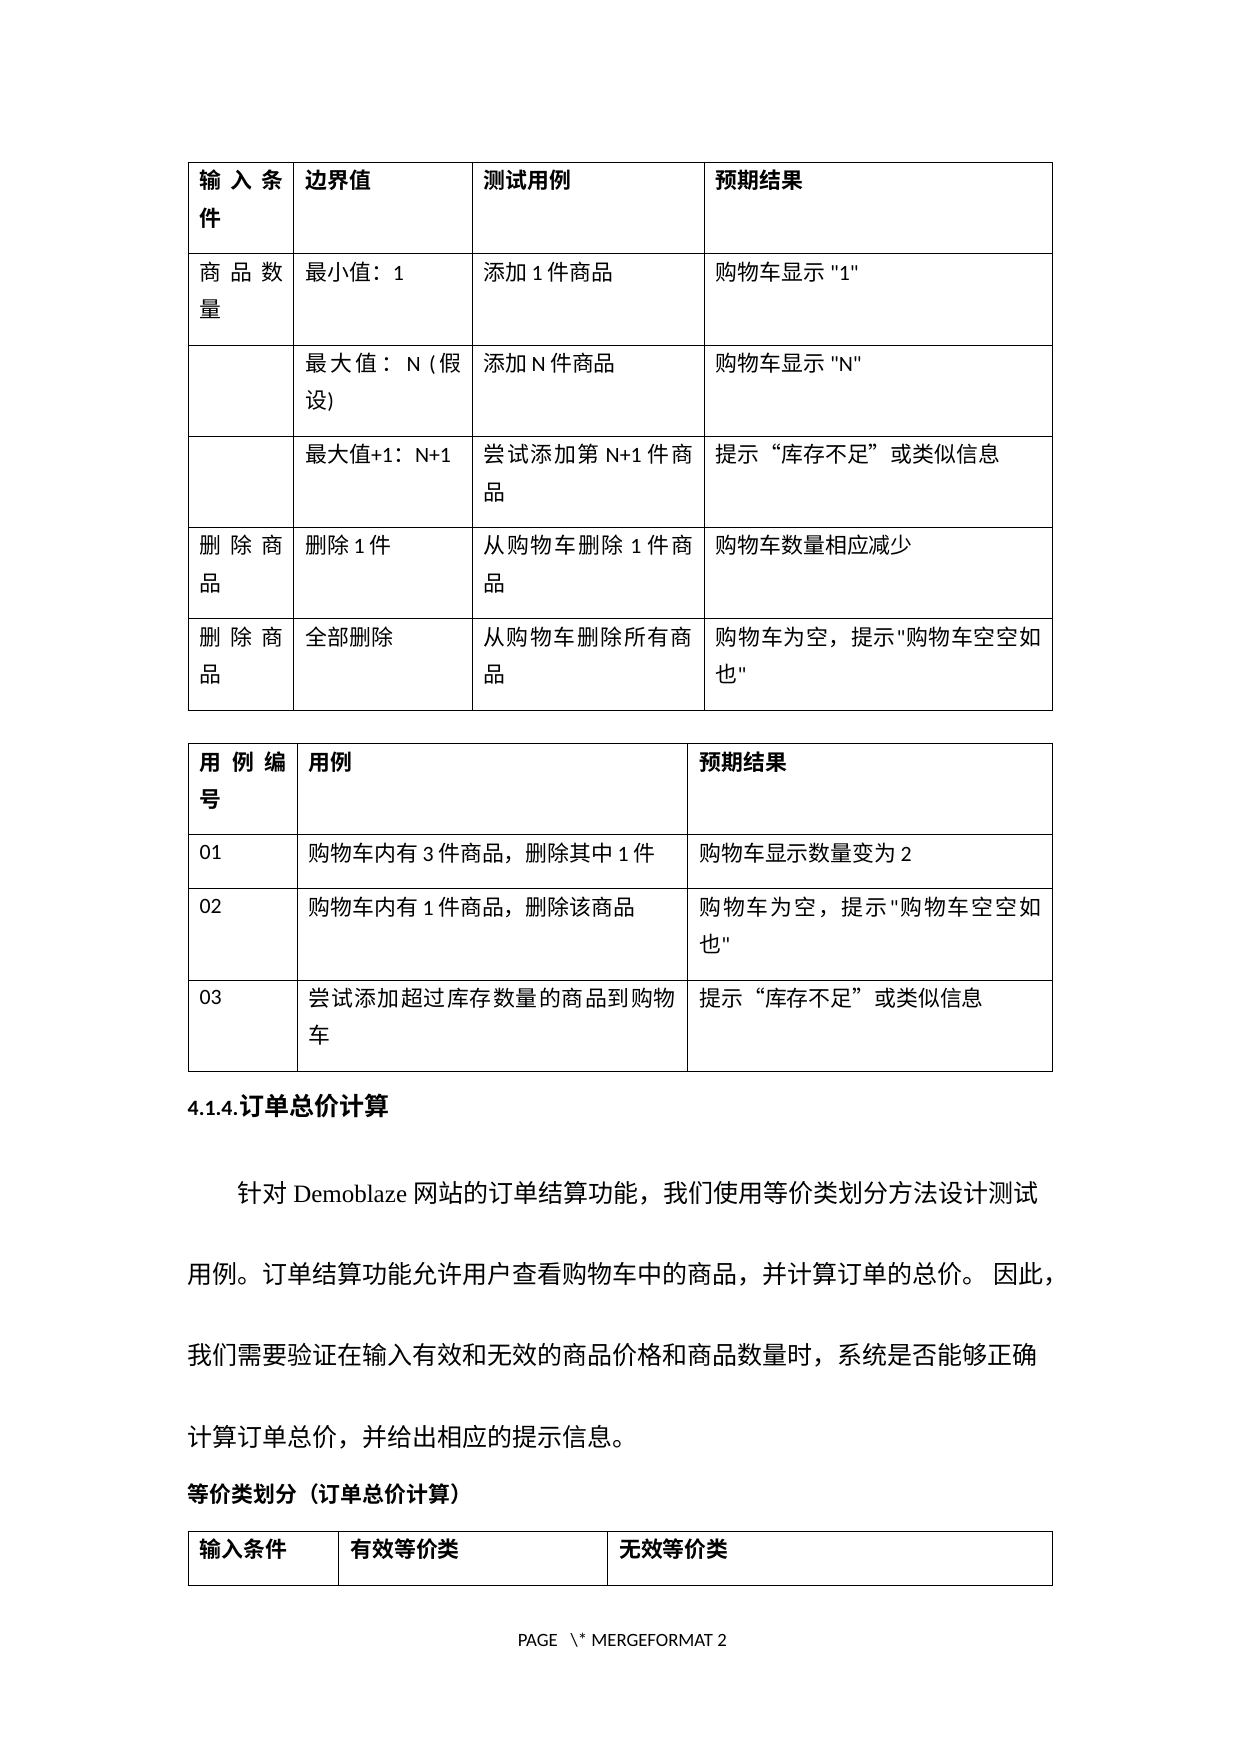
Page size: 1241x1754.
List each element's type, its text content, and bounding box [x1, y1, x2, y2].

table_cell 尝试添加第N+1件商品 [473, 437, 704, 527]
table_cell 购物车显示 "1" [705, 254, 1052, 344]
table_cell 最大值：N (假设) [294, 346, 472, 436]
table_cell 提示“库存不足”或类似信息 [705, 437, 1052, 527]
table_header 输入条件 [189, 1532, 338, 1584]
table_cell 最小值：1 [294, 254, 472, 344]
table_cell 从购物车删除所有商品 [473, 619, 704, 709]
table_cell [189, 437, 293, 527]
table_cell 最大值+1：N+1 [294, 437, 472, 527]
text 针对 Demoblaze 网站的订单结算功能，我们使用等价类划分方法设计测试用例。订单结算功能允许用户查看购物车中的商品，并计算订单的总价。 因此，我们需要验证在输入有效和无效的商品价格和商品数量时，系统是否能够正确计算订单总价，并给出相应的提示信息。 [187, 1159, 1053, 1468]
table_cell 尝试添加超过库存数量的商品到购物车 [298, 981, 687, 1071]
text 等价类划分（订单总价计算） [187, 1477, 1053, 1509]
table_cell 提示“库存不足”或类似信息 [688, 981, 1052, 1071]
table_cell 03 [189, 981, 297, 1071]
table_cell 购物车为空，提示"购物车空空如也" [705, 619, 1052, 709]
table_header 预期结果 [688, 744, 1052, 834]
table_header 无效等价类 [608, 1532, 1052, 1584]
table_header 有效等价类 [339, 1532, 607, 1584]
table_cell 购物车数量相应减少 [705, 528, 1052, 618]
table_cell 添加N件商品 [473, 346, 704, 436]
table_header 预期结果 [705, 163, 1052, 253]
table_header 输入条件 [189, 163, 293, 253]
table_cell 购物车显示 "N" [705, 346, 1052, 436]
table_header 用例 [298, 744, 687, 834]
table_header 测试用例 [473, 163, 704, 253]
table_header 边界值 [294, 163, 472, 253]
table_cell 从购物车删除1件商品 [473, 528, 704, 618]
table_cell 02 [189, 889, 297, 979]
table_cell 购物车内有3件商品，删除其中1件 [298, 835, 687, 888]
table_cell 购物车显示数量变为2 [688, 835, 1052, 888]
table_cell 全部删除 [294, 619, 472, 709]
table_cell 购物车为空，提示"购物车空空如也" [688, 889, 1052, 979]
table_cell 01 [189, 835, 297, 888]
table_cell [189, 346, 293, 436]
table_cell 删除商品 [189, 619, 293, 709]
list 订单总价计算 [187, 1072, 1053, 1137]
table_cell 商品数量 [189, 254, 293, 344]
table_cell 购物车内有1件商品，删除该商品 [298, 889, 687, 979]
table_cell 删除商品 [189, 528, 293, 618]
table_header 用例编号 [189, 744, 297, 834]
table_cell 添加1件商品 [473, 254, 704, 344]
table_cell 删除1件 [294, 528, 472, 618]
